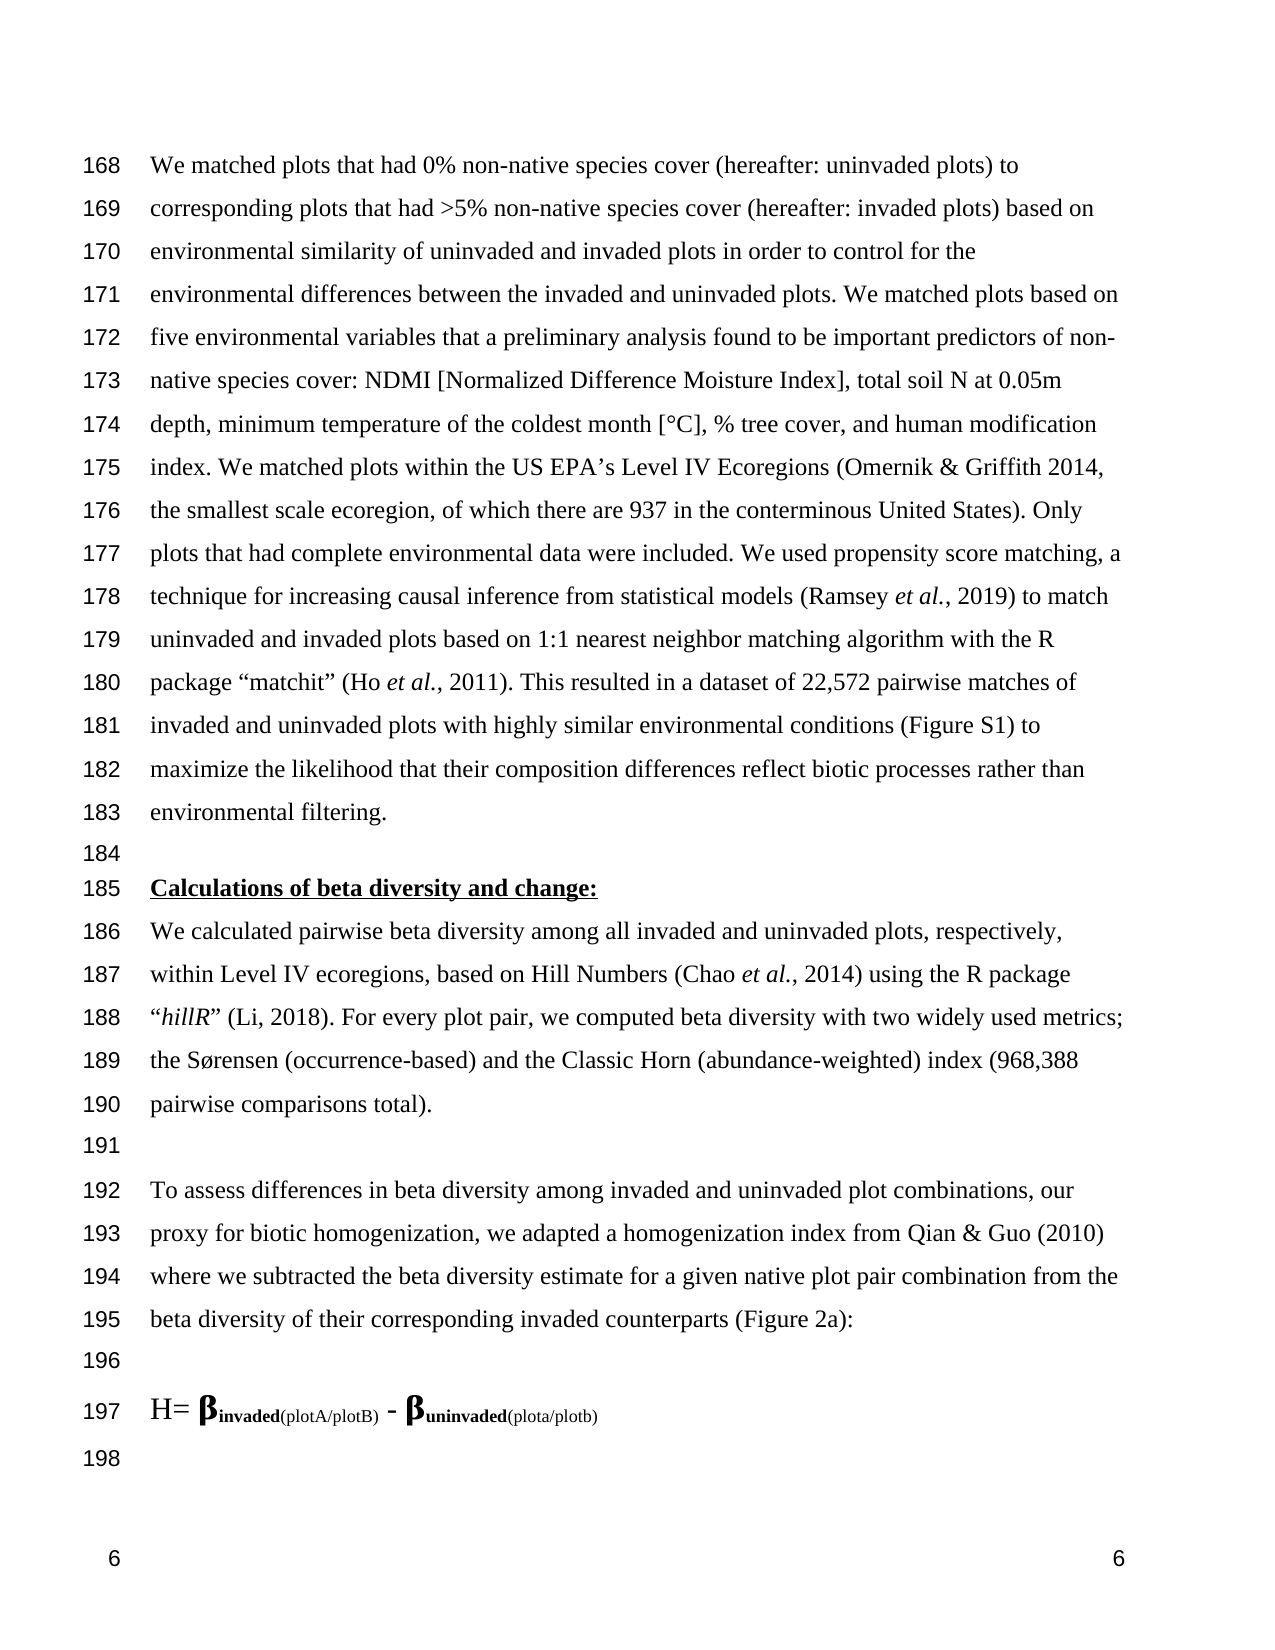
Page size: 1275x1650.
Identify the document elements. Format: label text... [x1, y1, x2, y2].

text H= 𝛃invaded(plotA/plotB) - 𝛃uninvaded(plota/plotb) [150, 1391, 1125, 1426]
text We calculated pairwise beta diversity among all invaded and uninvaded plots, respectively, within Level IV ecoregions, based on Hill Numbers (Chao et al., 2014) using the R package “hillR” (Li, 2018). For every plot pair, we computed beta diversity with two widely used metrics; the Sørensen (occurrence-based) and the Classic Horn (abundance-weighted) index (968,388 pairwise comparisons total). [150, 916, 1125, 1117]
text Calculations of beta diversity and change: [150, 873, 1125, 902]
text To assess differences in beta diversity among invaded and uninvaded plot combinations, our proxy for biotic homogenization, we adapted a homogenization index from Qian & Guo (2010) where we subtracted the beta diversity estimate for a given native plot pair combination from the beta diversity of their corresponding invaded counterparts (Figure 2a): [150, 1175, 1125, 1333]
text We matched plots that had 0% non-native species cover (hereafter: uninvaded plots) to corresponding plots that had >5% non-native species cover (hereafter: invaded plots) based on environmental similarity of uninvaded and invaded plots in order to control for the environmental differences between the invaded and uninvaded plots. We matched plots based on five environmental variables that a preliminary analysis found to be important predictors of non-native species cover: NDMI [Normalized Difference Moisture Index], total soil N at 0.05m depth, minimum temperature of the coldest month [°C], % tree cover, and human modification index. We matched plots within the US EPA’s Level IV Ecoregions (Omernik & Griffith 2014, the smallest scale ecoregion, of which there are 937 in the conterminous United States). Only plots that had complete environmental data were included. We used propensity score matching, a technique for increasing causal inference from statistical models (Ramsey et al., 2019) to match uninvaded and invaded plots based on 1:1 nearest neighbor matching algorithm with the R package “matchit” (Ho et al., 2011). This resulted in a dataset of 22,572 pairwise matches of invaded and uninvaded plots with highly similar environmental conditions (Figure S1) to maximize the likelihood that their composition differences reflect biotic processes rather than environmental filtering. [150, 150, 1125, 826]
